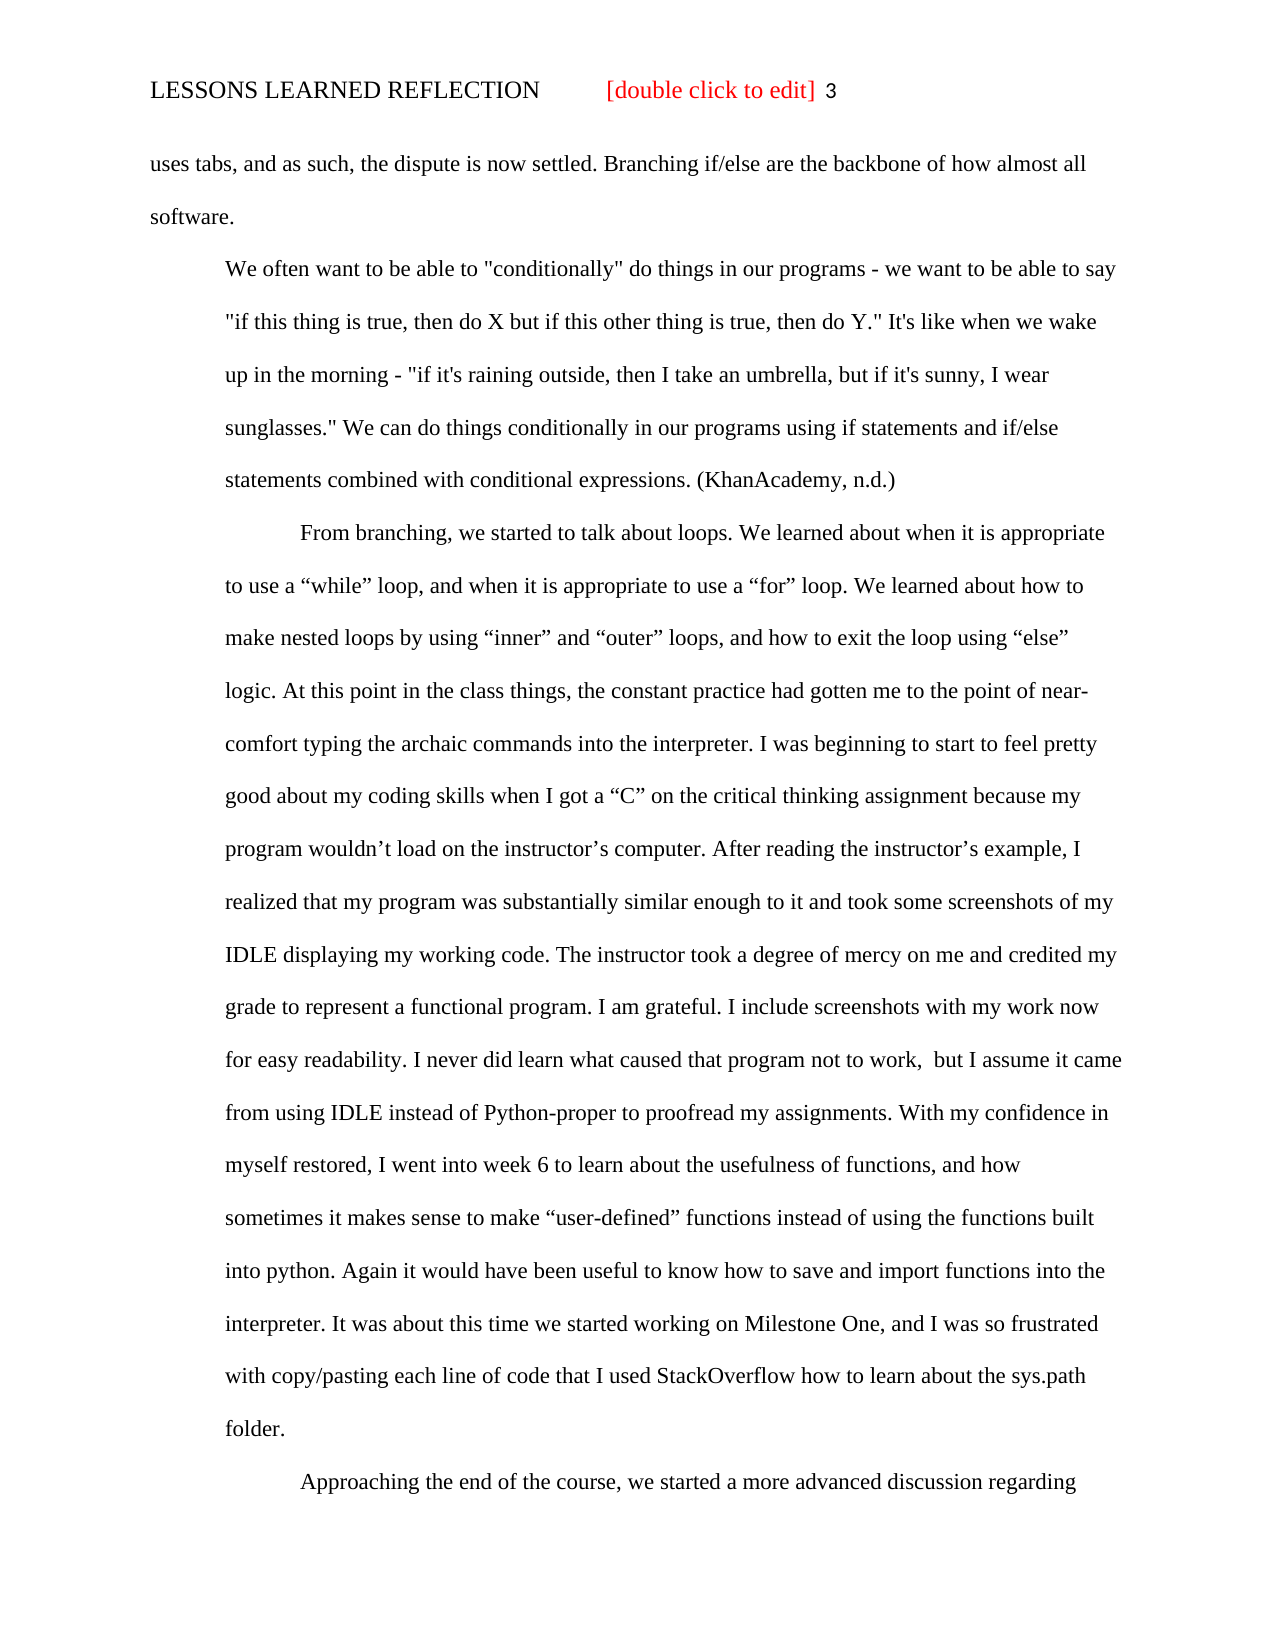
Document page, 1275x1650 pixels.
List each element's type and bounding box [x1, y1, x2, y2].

text [225, 255, 1125, 1494]
text [150, 150, 1125, 229]
